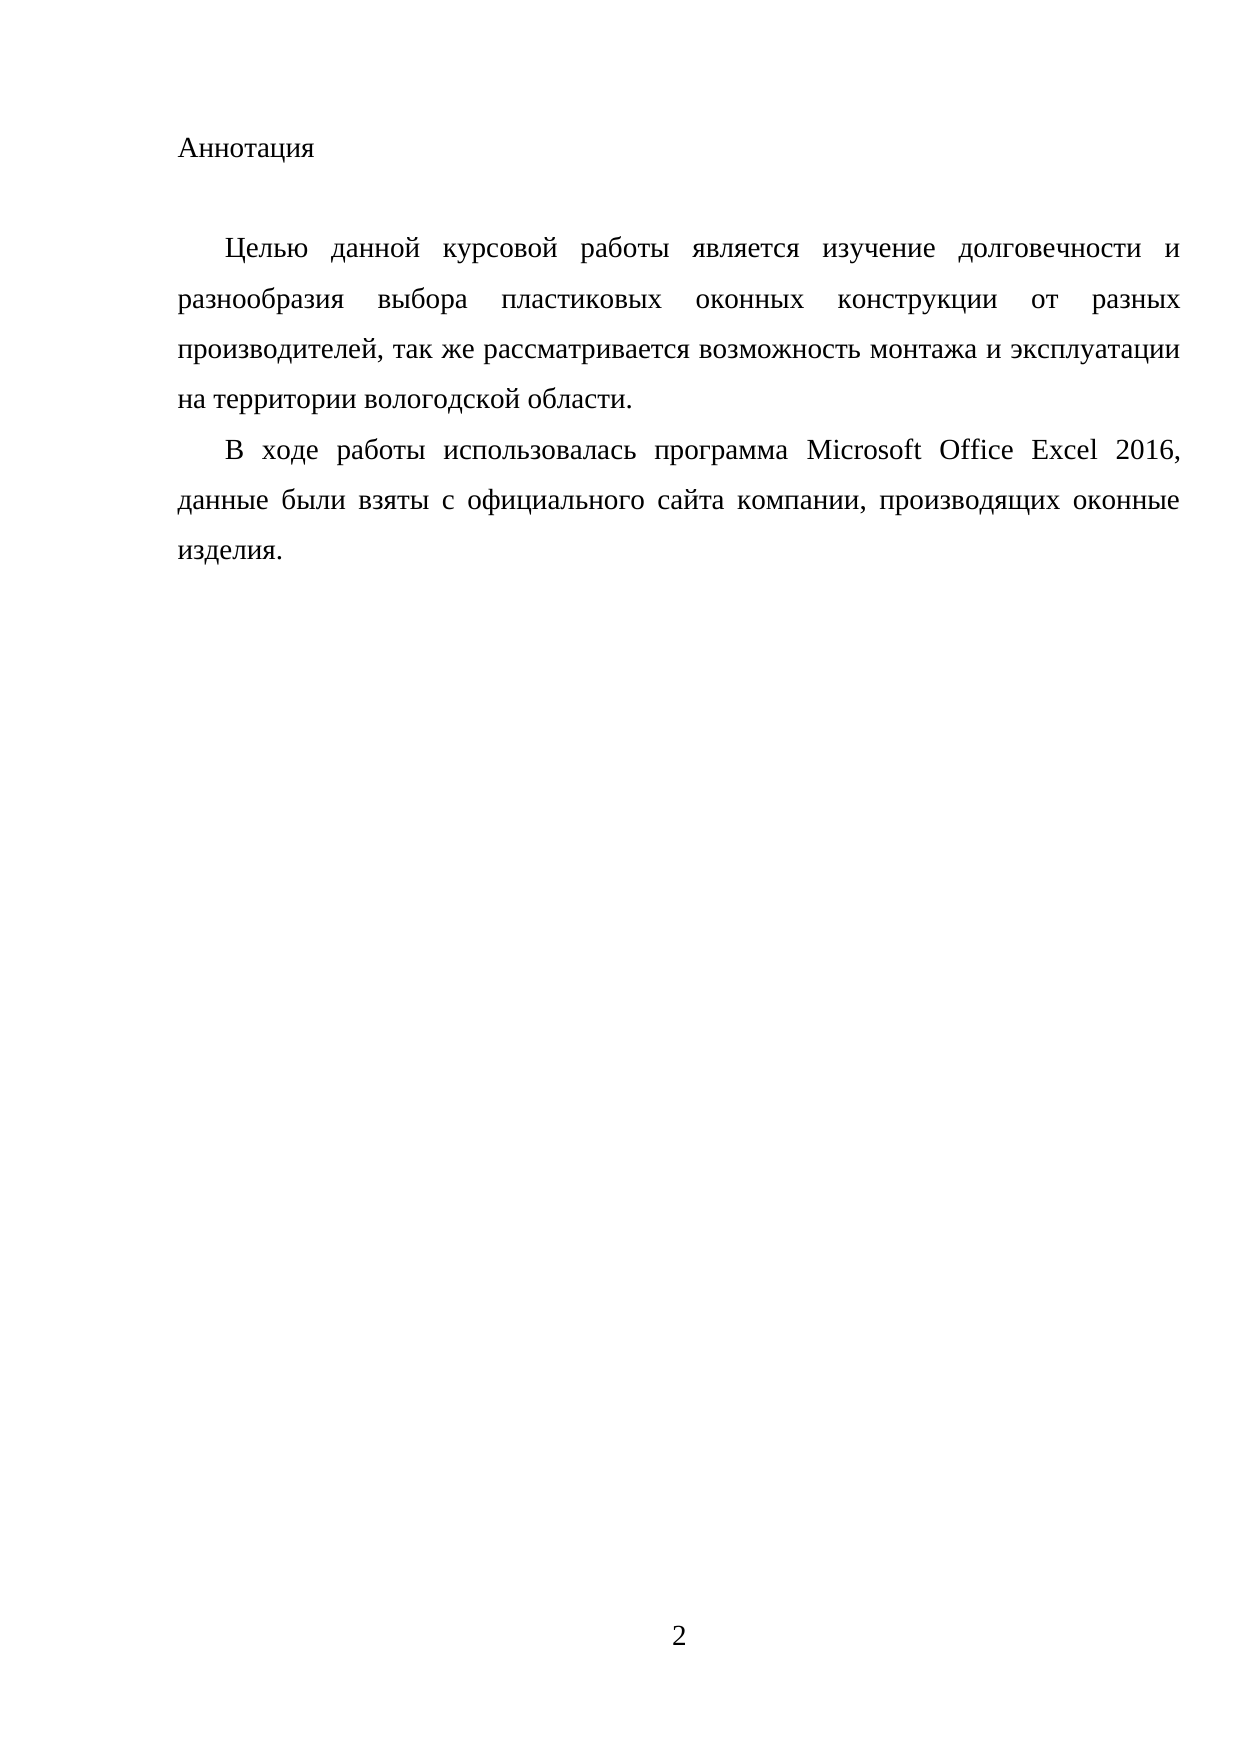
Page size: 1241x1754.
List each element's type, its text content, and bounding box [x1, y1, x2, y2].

text В ходе работы использовалась программа Microsoft Office Excel 2016, данные были взяты с официального сайта компании, производящих оконные изделия. [177, 432, 1181, 566]
text Целью данной курсовой работы является изучение долговечности и разнообразия выбора пластиковых оконных конструкции от разных производителей, так же рассматривается возможность монтажа и эксплуатации на территории вологодской области. [177, 231, 1181, 415]
text Аннотация [177, 130, 1181, 163]
